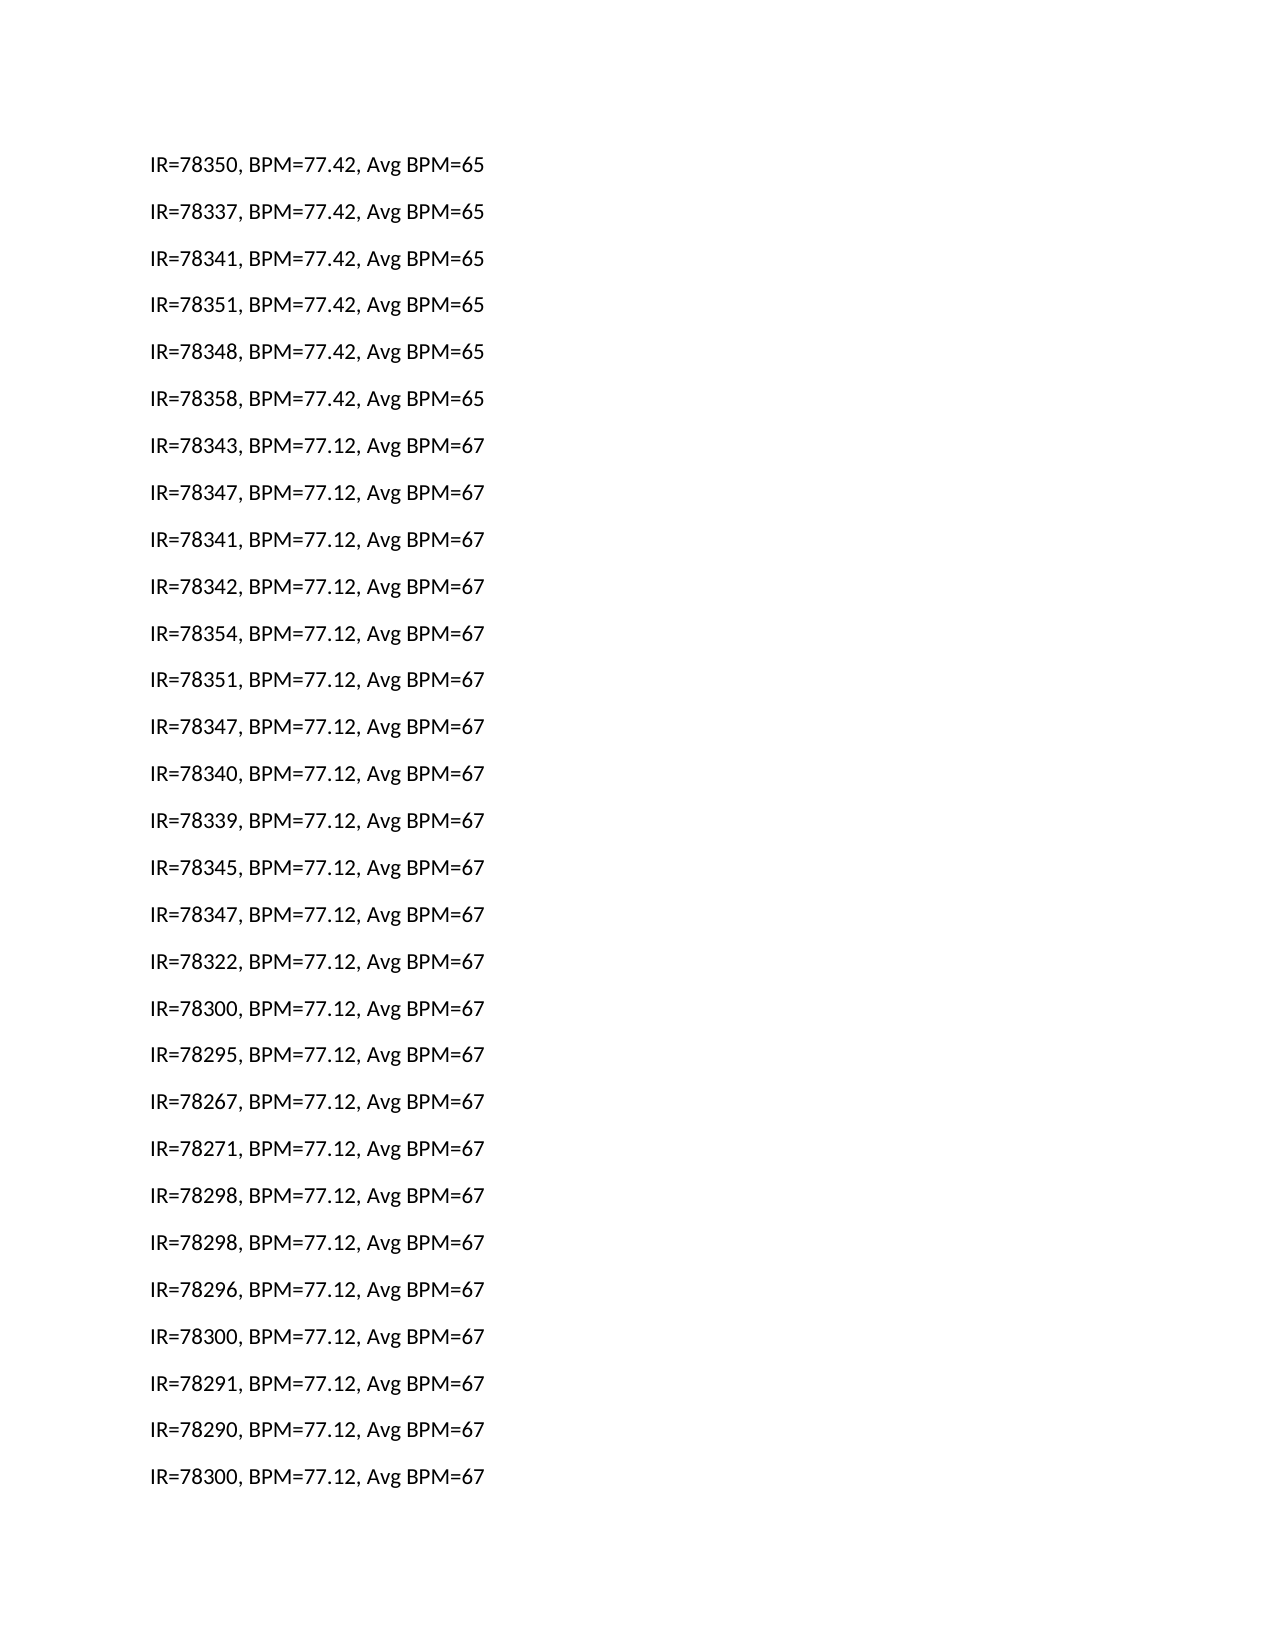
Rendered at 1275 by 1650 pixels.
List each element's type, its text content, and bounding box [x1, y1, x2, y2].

text IR=78358, BPM=77.42, Avg BPM=65 [150, 384, 1125, 412]
text IR=78339, BPM=77.12, Avg BPM=67 [150, 806, 1125, 834]
text IR=78322, BPM=77.12, Avg BPM=67 [150, 947, 1125, 975]
text IR=78300, BPM=77.12, Avg BPM=67 [150, 1322, 1125, 1350]
text IR=78300, BPM=77.12, Avg BPM=67 [150, 1462, 1125, 1491]
text IR=78341, BPM=77.42, Avg BPM=65 [150, 244, 1125, 272]
text IR=78300, BPM=77.12, Avg BPM=67 [150, 994, 1125, 1022]
text IR=78298, BPM=77.12, Avg BPM=67 [150, 1228, 1125, 1256]
text IR=78347, BPM=77.12, Avg BPM=67 [150, 712, 1125, 741]
text IR=78340, BPM=77.12, Avg BPM=67 [150, 759, 1125, 787]
text IR=78341, BPM=77.12, Avg BPM=67 [150, 525, 1125, 553]
text IR=78350, BPM=77.42, Avg BPM=65 [150, 150, 1125, 178]
text IR=78343, BPM=77.12, Avg BPM=67 [150, 431, 1125, 459]
text IR=78347, BPM=77.12, Avg BPM=67 [150, 478, 1125, 506]
text IR=78267, BPM=77.12, Avg BPM=67 [150, 1087, 1125, 1116]
text IR=78347, BPM=77.12, Avg BPM=67 [150, 900, 1125, 928]
text IR=78348, BPM=77.42, Avg BPM=65 [150, 337, 1125, 366]
text IR=78290, BPM=77.12, Avg BPM=67 [150, 1416, 1125, 1444]
text IR=78351, BPM=77.42, Avg BPM=65 [150, 291, 1125, 319]
text IR=78345, BPM=77.12, Avg BPM=67 [150, 853, 1125, 881]
text IR=78337, BPM=77.42, Avg BPM=65 [150, 197, 1125, 225]
text IR=78295, BPM=77.12, Avg BPM=67 [150, 1041, 1125, 1069]
text IR=78298, BPM=77.12, Avg BPM=67 [150, 1181, 1125, 1209]
text IR=78342, BPM=77.12, Avg BPM=67 [150, 572, 1125, 600]
text IR=78271, BPM=77.12, Avg BPM=67 [150, 1134, 1125, 1162]
text IR=78354, BPM=77.12, Avg BPM=67 [150, 619, 1125, 647]
text IR=78351, BPM=77.12, Avg BPM=67 [150, 666, 1125, 694]
text IR=78291, BPM=77.12, Avg BPM=67 [150, 1369, 1125, 1397]
text IR=78296, BPM=77.12, Avg BPM=67 [150, 1275, 1125, 1303]
